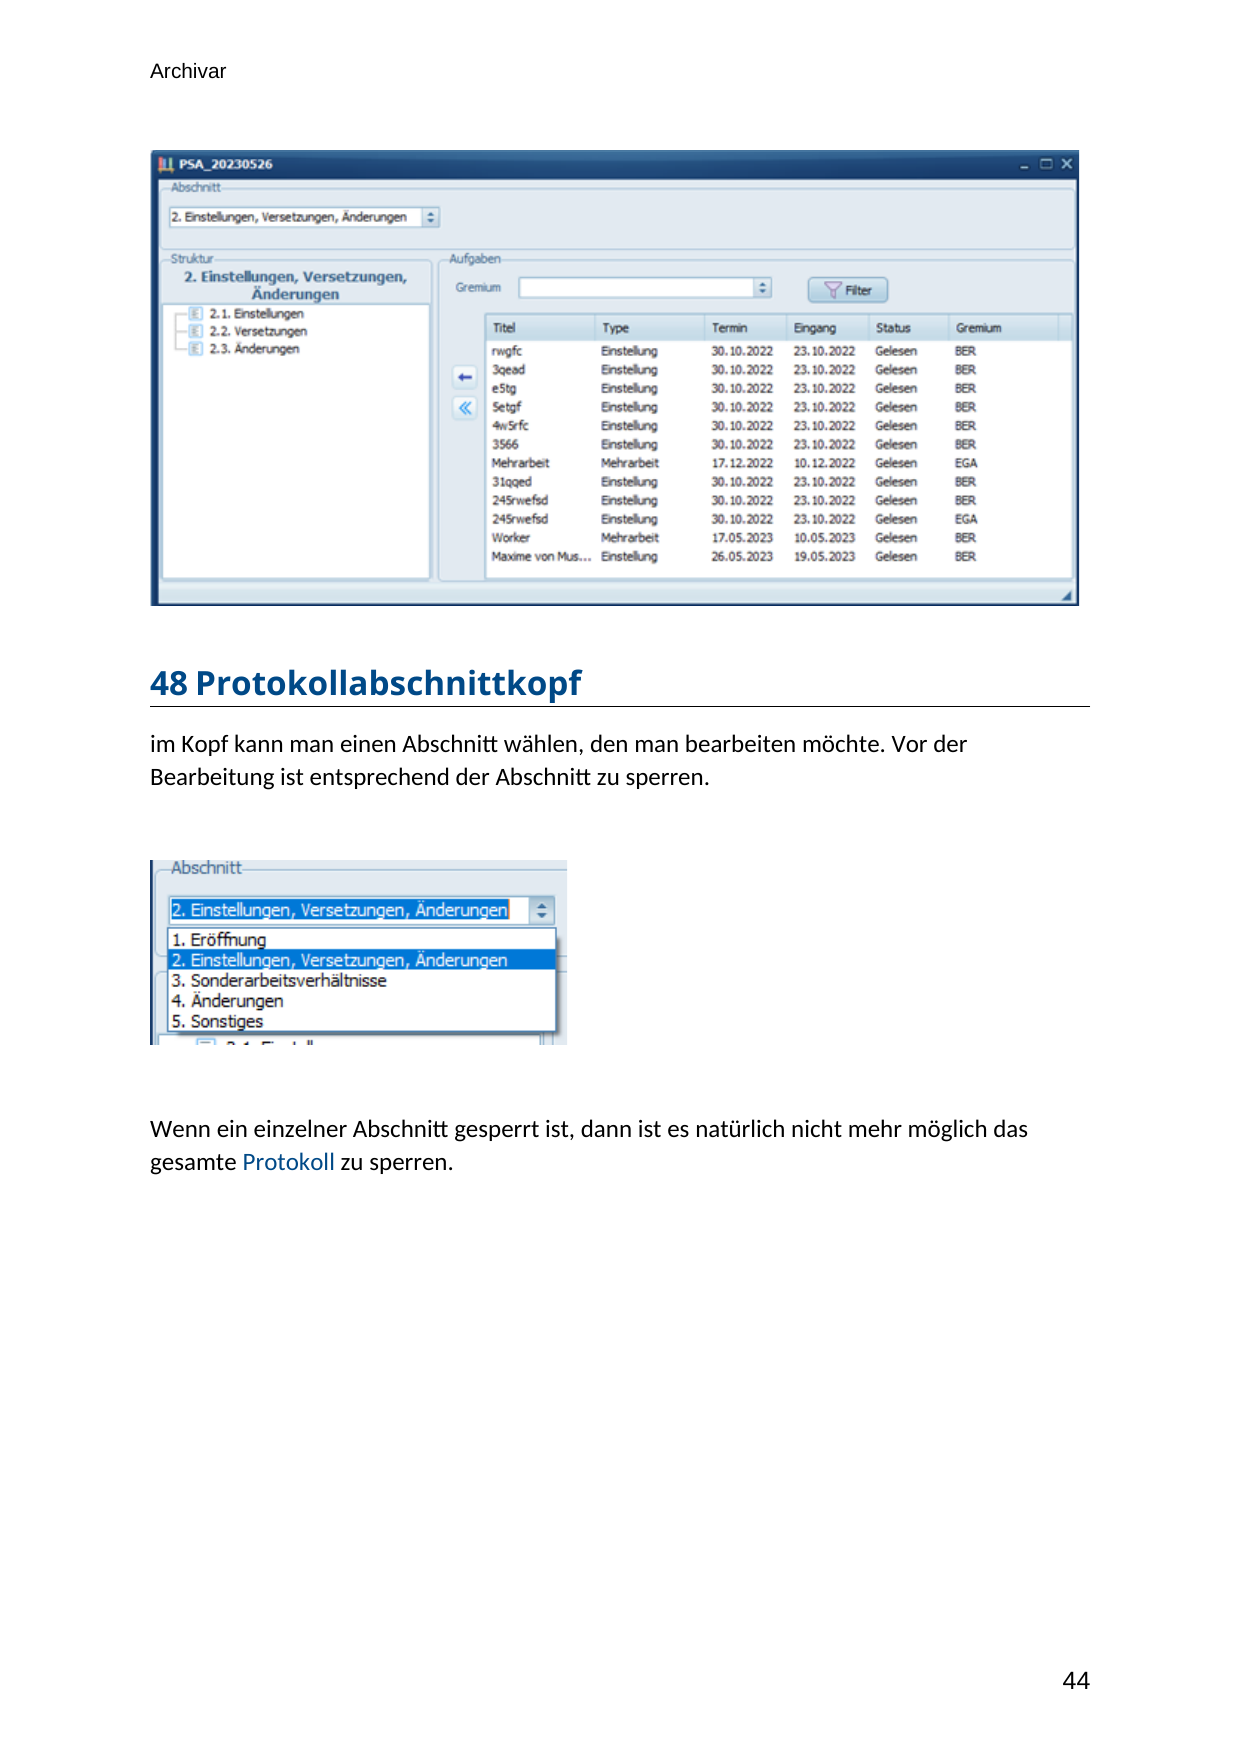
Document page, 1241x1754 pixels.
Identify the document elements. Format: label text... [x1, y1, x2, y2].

text Wenn ein einzelner Abschnitt gesperrt ist, dann ist es natürlich nicht mehr möglich das gesamte Protokoll zu sperren. [150, 1113, 1090, 1177]
text im Kopf kann man einen Abschnitt wählen, den man bearbeiten möchte. Vor der Bearbeitung ist entsprechend der Abschnitt zu sperren. [150, 728, 1090, 792]
picture [150, 150, 1080, 606]
subtitle Protokollabschnittkopf [150, 660, 1090, 706]
picture [150, 860, 568, 1045]
